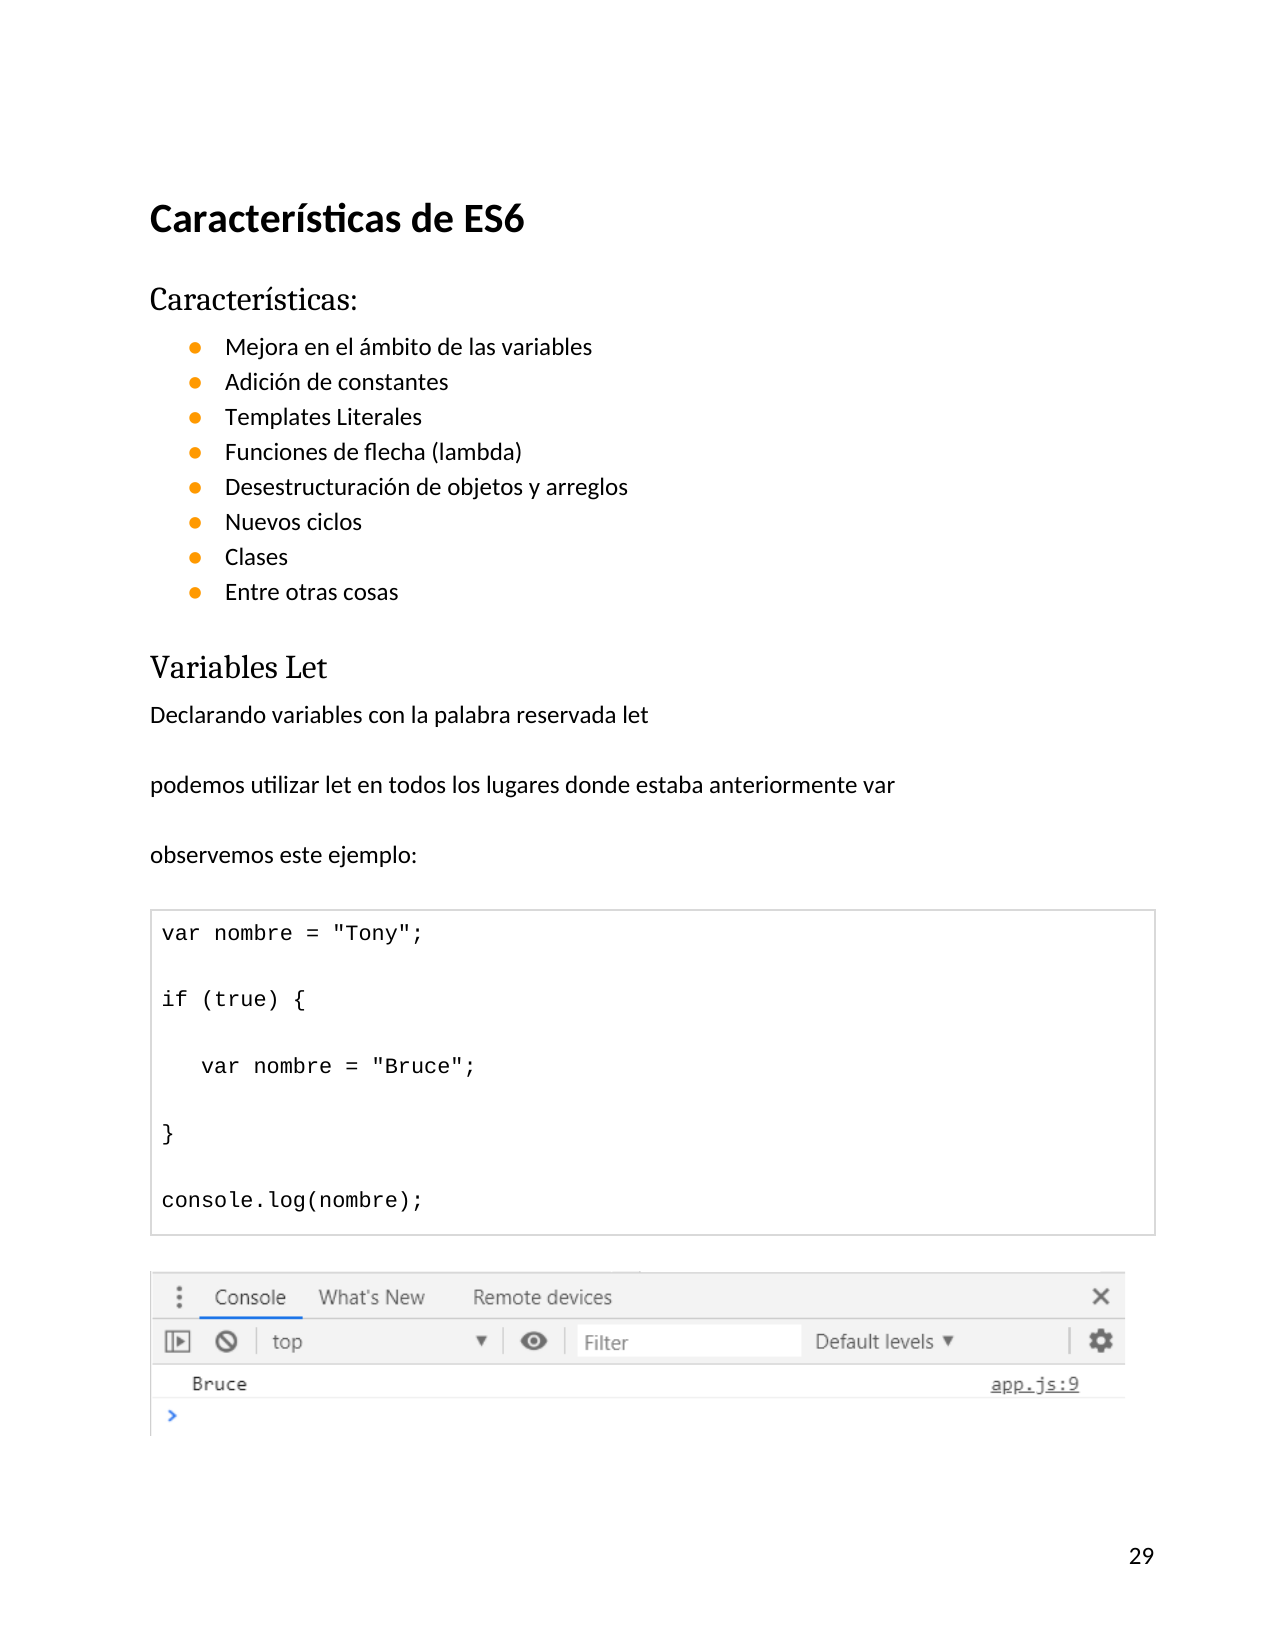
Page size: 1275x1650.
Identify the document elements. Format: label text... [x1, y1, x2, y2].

list Adición de constantes [187, 366, 1154, 396]
text Declarando variables con la palabra reservada let [150, 699, 1154, 730]
list Funciones de flecha (lambda) [187, 436, 1154, 466]
subtitle Características: [150, 280, 1154, 318]
list Entre otras cosas [187, 576, 1154, 606]
list Mejora en el ámbito de las variables [187, 331, 1154, 361]
subtitle Variables Let [150, 648, 1154, 687]
picture [150, 1271, 1125, 1436]
list Templates Literales [187, 401, 1154, 431]
text podemos utilizar let en todos los lugares donde estaba anteriormente var [150, 769, 1154, 800]
subtitle Características de ES6 [150, 192, 1154, 242]
list Nuevos ciclos [187, 506, 1154, 536]
list Clases [187, 541, 1154, 571]
table_header var nombre = "Tony"; if (true) { var nombre = "Bruce"; } console.log(nombre); [152, 911, 1154, 1234]
list Desestructuración de objetos y arreglos [187, 471, 1154, 501]
text observemos este ejemplo: [150, 839, 1154, 870]
